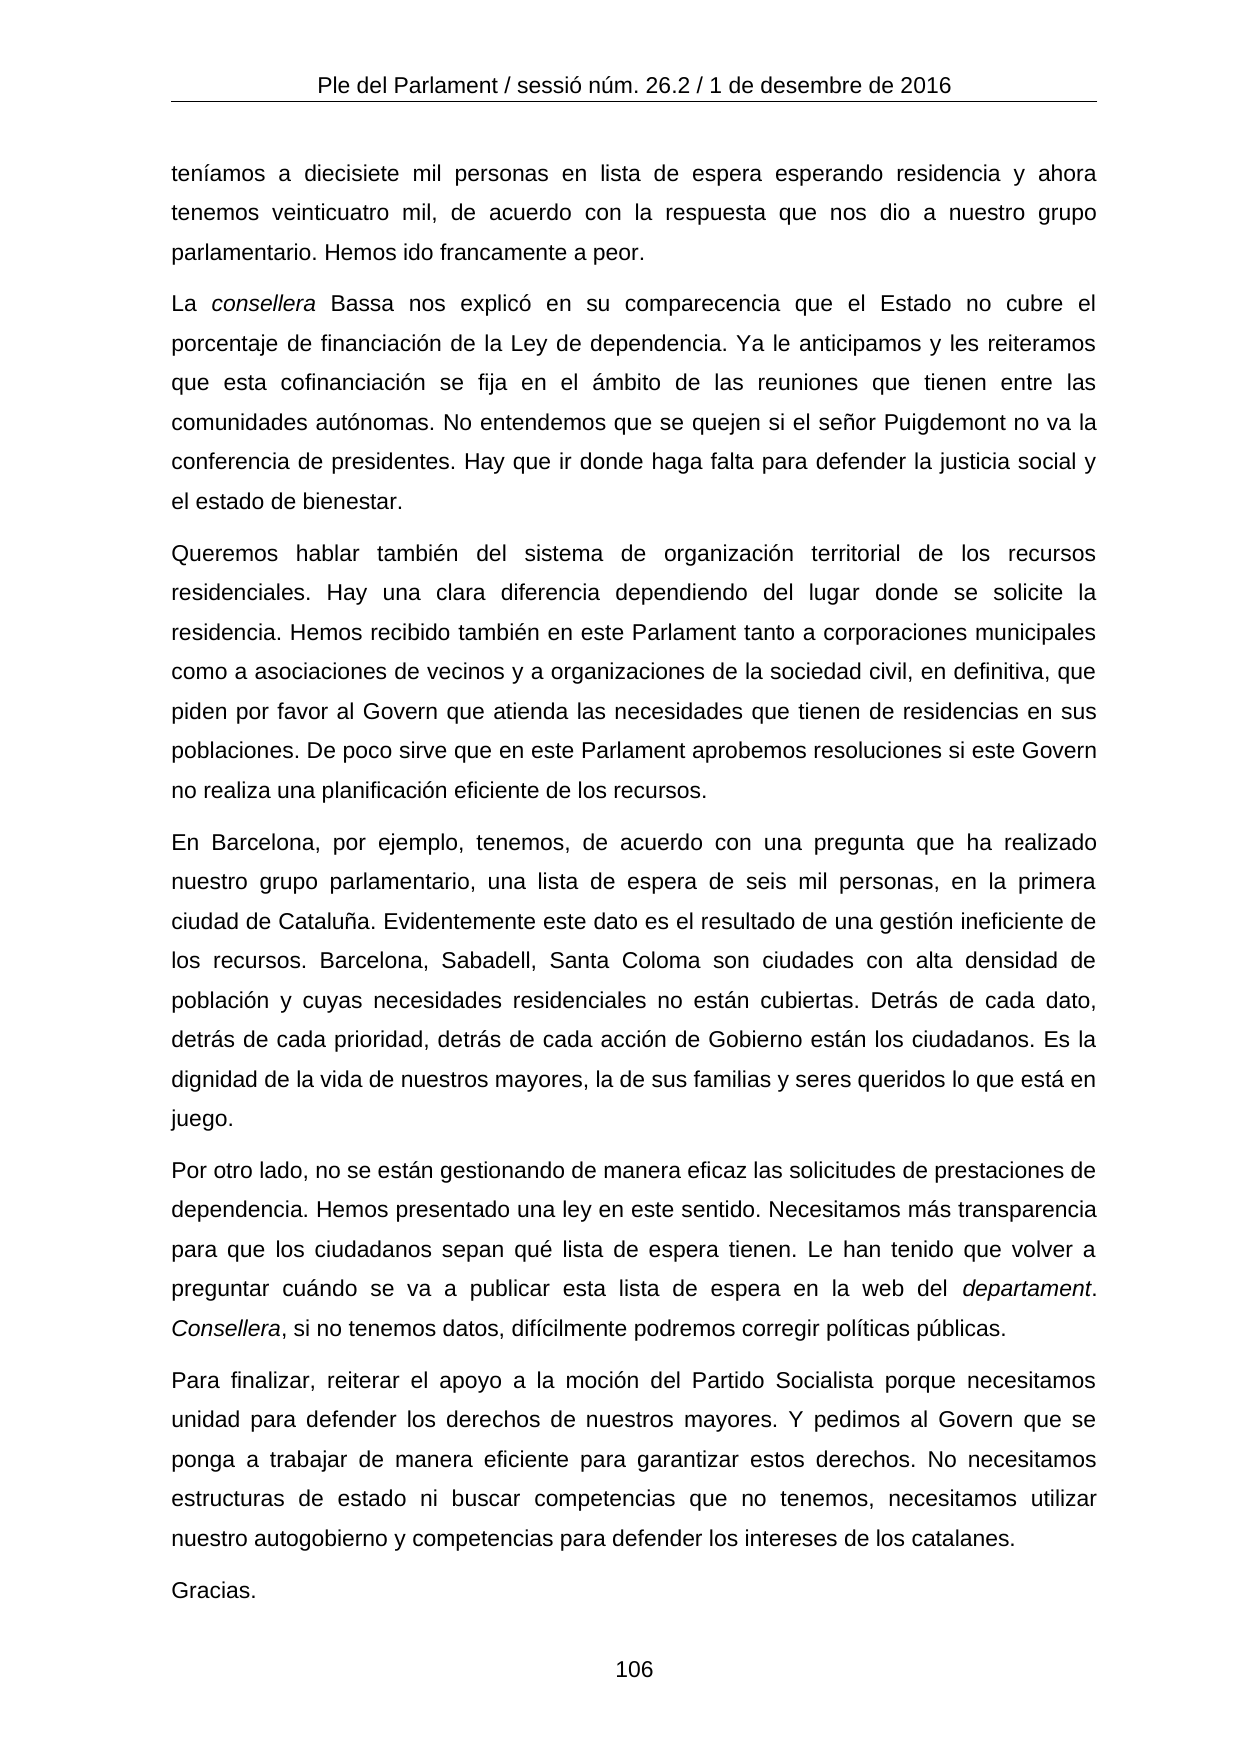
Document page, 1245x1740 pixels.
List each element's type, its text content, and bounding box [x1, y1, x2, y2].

text Queremos hablar también del sistema de organización territorial de los recursos residenciales. Hay una clara diferencia dependiendo del lugar donde se solicite la residencia. Hemos recibido también en este Parlament tanto a corporaciones municipales como a asociaciones de vecinos y a organizaciones de la sociedad civil, en definitiva, que piden por favor al Govern que atienda las necesidades que tienen de residencias en sus poblaciones. De poco sirve que en este Parlament aprobemos resoluciones si este Govern no realiza una planificación eficiente de los recursos. [171, 540, 1097, 803]
text Por otro lado, no se están gestionando de manera eficaz las solicitudes de prestaciones de dependencia. Hemos presentado una ley en este sentido. Necesitamos más transparencia para que los ciudadanos sepan qué lista de espera tienen. Le han tenido que volver a preguntar cuándo se va a publicar esta lista de espera en la web del departament. Consellera, si no tenemos datos, difícilmente podremos corregir políticas públicas. [171, 1157, 1097, 1341]
text Gracias. [171, 1577, 1097, 1603]
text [171, 159, 1097, 265]
text La consellera Bassa nos explicó en su comparecencia que el Estado no cubre el porcentaje de financiación de la Ley de dependencia. Ya le anticipamos y les reiteramos que esta cofinanciación se fija en el ámbito de las reuniones que tienen entre las comunidades autónomas. No entendemos que se quejen si el señor Puigdemont no va la conferencia de presidentes. Hay que ir donde haga falta para defender la justicia social y el estado de bienestar. [171, 290, 1097, 514]
text En Barcelona, por ejemplo, tenemos, de acuerdo con una pregunta que ha realizado nuestro grupo parlamentario, una lista de espera de seis mil personas, en la primera ciudad de Cataluña. Evidentemente este dato es el resultado de una gestión ineficiente de los recursos. Barcelona, Sabadell, Santa Coloma son ciudades con alta densidad de población y cuyas necesidades residenciales no están cubiertas. Detrás de cada dato, detrás de cada prioridad, detrás de cada acción de Gobierno están los ciudadanos. Es la dignidad de la vida de nuestros mayores, la de sus familias y seres queridos lo que está en juego. [171, 829, 1097, 1131]
text Para finalizar, reiterar el apoyo a la moción del Partido Socialista porque necesitamos unidad para defender los derechos de nuestros mayores. Y pedimos al Govern que se ponga a trabajar de manera eficiente para garantizar estos derechos. No necesitamos estructuras de estado ni buscar competencias que no tenemos, necesitamos utilizar nuestro autogobierno y competencias para defender los intereses de los catalanes. [171, 1367, 1097, 1551]
